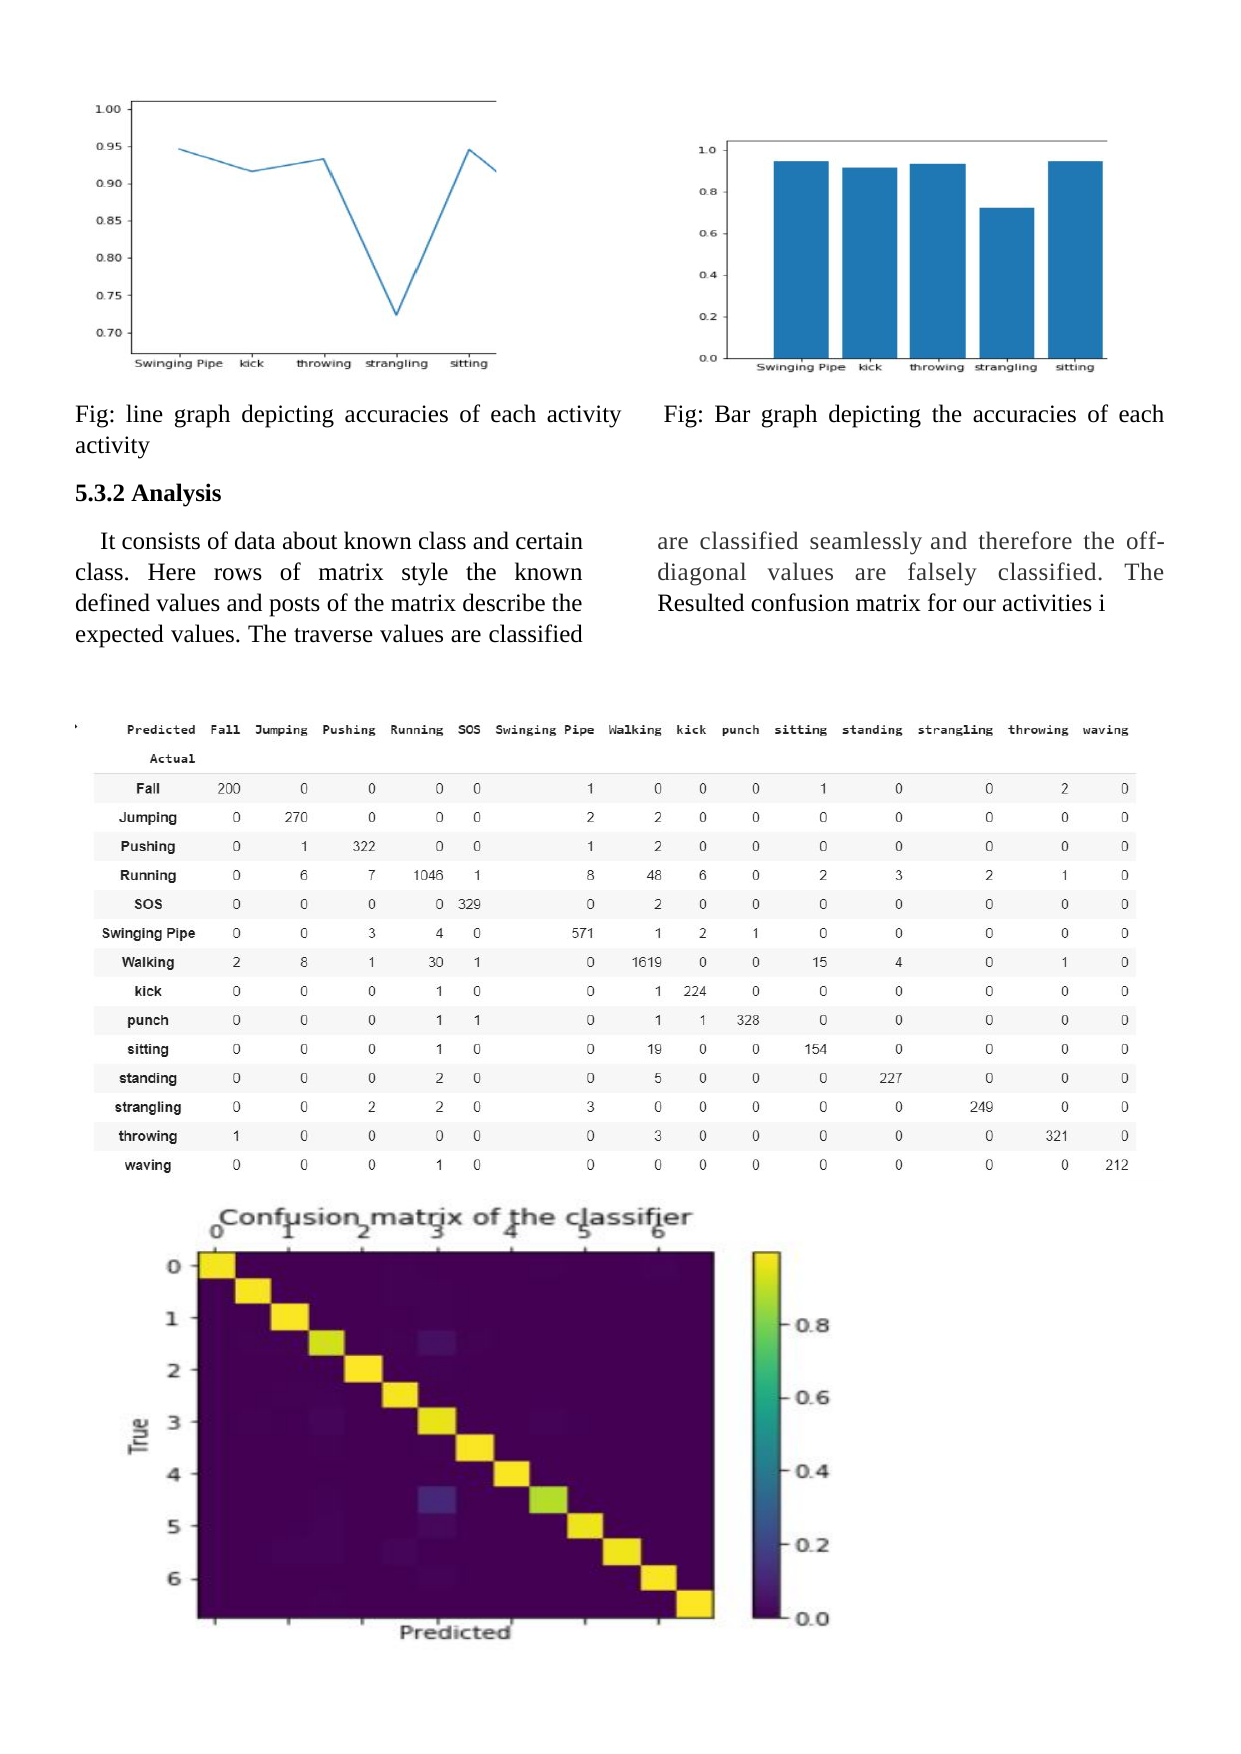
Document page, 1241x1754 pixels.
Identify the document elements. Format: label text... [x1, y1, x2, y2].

picture [75, 1199, 897, 1654]
picture [75, 714, 1166, 1181]
text It consists of data about known class and certain class. Here rows of matrix style the known defined values and posts of the matrix describe the expected values. The traverse values are classified are classified seamlessly and therefore the off-diagonal values are falsely classified. The Resulted confusion matrix for our activities i [75, 526, 583, 648]
picture [683, 116, 1108, 381]
text 5.3.2 Analysis [75, 478, 1165, 507]
picture [75, 75, 497, 381]
text Fig: line graph depicting accuracies of each activity Fig: Bar graph depicting the accuracies of each activity [75, 399, 1165, 459]
